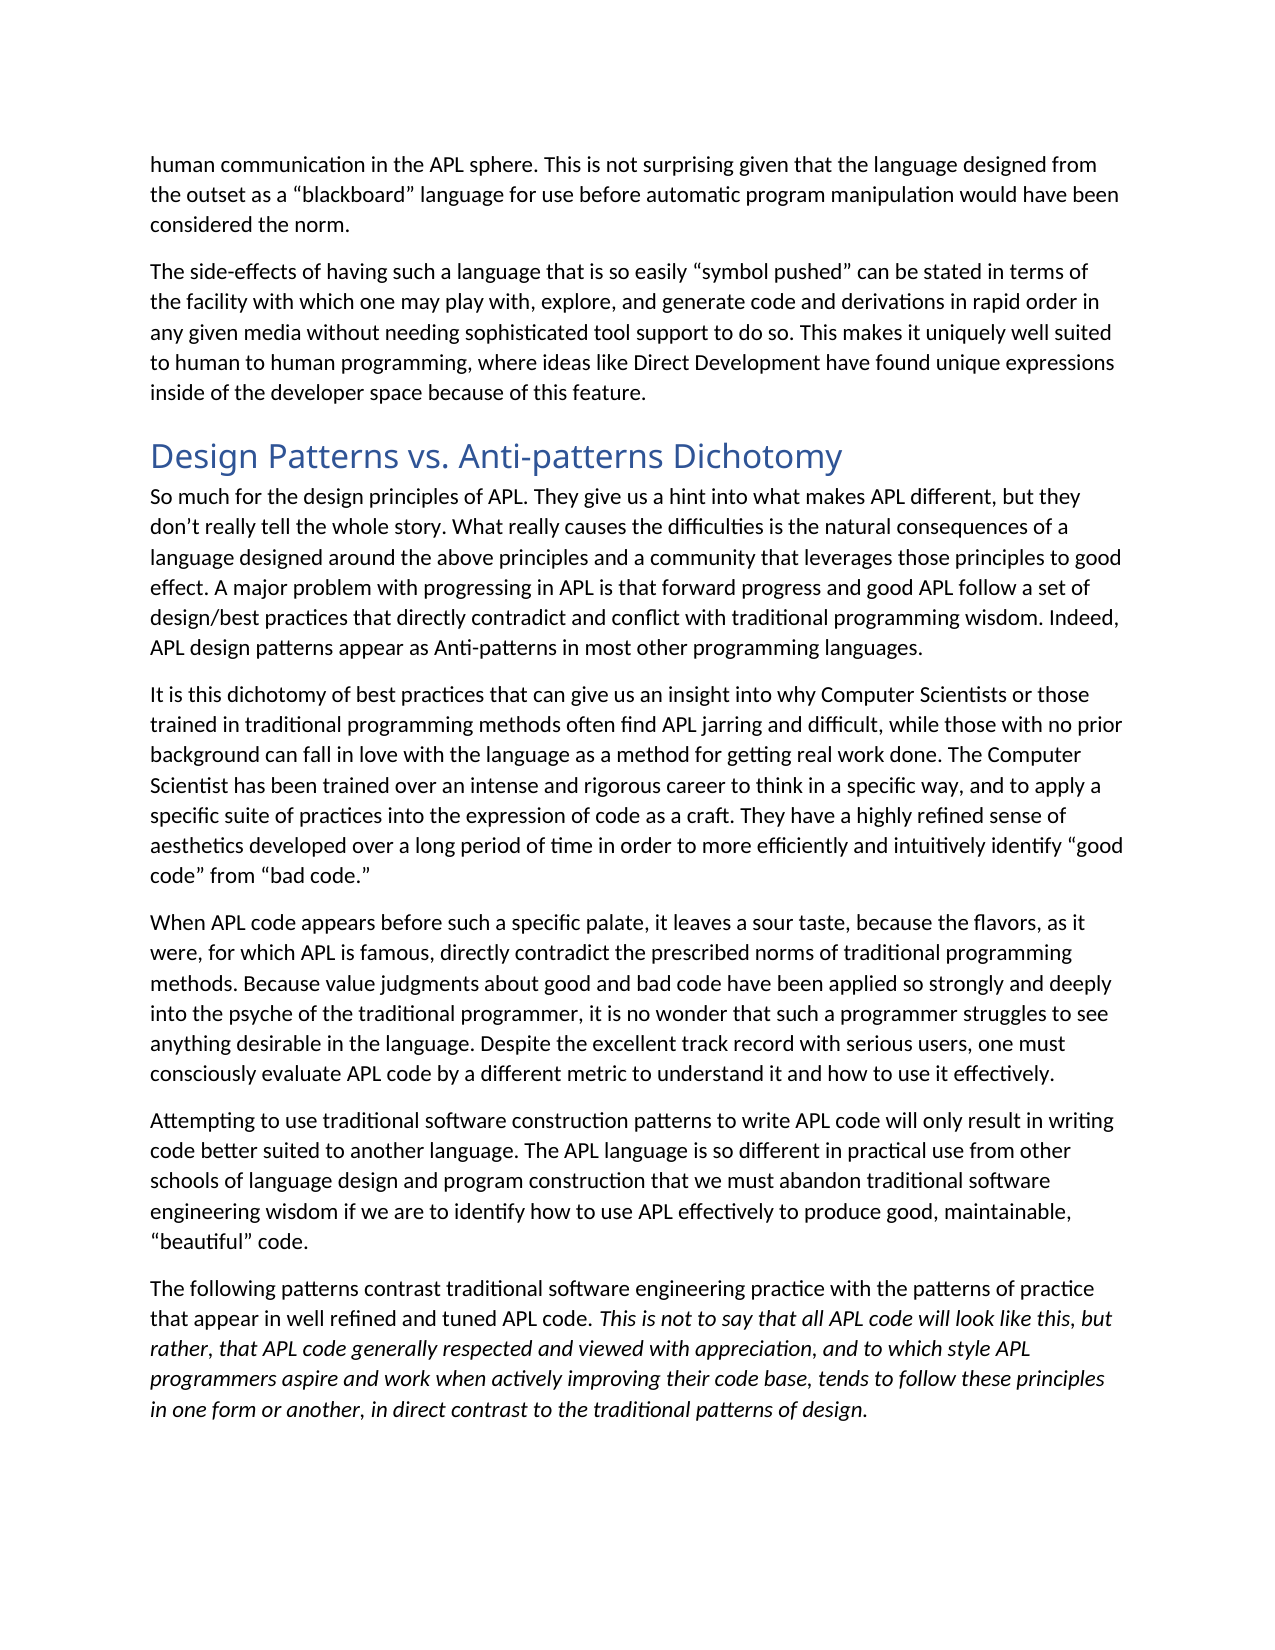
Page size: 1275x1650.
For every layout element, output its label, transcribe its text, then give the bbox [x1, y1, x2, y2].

subtitle Design Patterns vs. Anti-patterns Dichotomy [150, 433, 1125, 479]
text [150, 150, 1125, 238]
text It is this dichotomy of best practices that can give us an insight into why Computer Scientists or those trained in traditional programming methods often find APL jarring and difficult, while those with no prior background can fall in love with the language as a method for getting real work done. The Computer Scientist has been trained over an intense and rigorous career to think in a specific way, and to apply a specific suite of practices into the expression of code as a craft. They have a highly refined sense of aesthetics developed over a long period of time in order to more efficiently and intuitively identify “good code” from “bad code.” [150, 680, 1125, 889]
text The side-effects of having such a language that is so easily “symbol pushed” can be stated in terms of the facility with which one may play with, explore, and generate code and derivations in rapid order in any given media without needing sophisticated tool support to do so. This makes it uniquely well suited to human to human programming, where ideas like Direct Development have found unique expressions inside of the developer space because of this feature. [150, 257, 1125, 406]
text So much for the design principles of APL. They give us a hint into what makes APL different, but they don’t really tell the whole story. What really causes the difficulties is the natural consequences of a language designed around the above principles and a community that leverages those principles to good effect. A major problem with progressing in APL is that forward progress and good APL follow a set of design/best practices that directly contradict and conflict with traditional programming wisdom. Indeed, APL design patterns appear as Anti-patterns in most other programming languages. [150, 482, 1125, 661]
text The following patterns contrast traditional software engineering practice with the patterns of practice that appear in well refined and tuned APL code. This is not to say that all APL code will look like this, but rather, that APL code generally respected and viewed with appreciation, and to which style APL programmers aspire and work when actively improving their code base, tends to follow these principles in one form or another, in direct contrast to the traditional patterns of design. [150, 1274, 1125, 1423]
text Attempting to use traditional software construction patterns to write APL code will only result in writing code better suited to another language. The APL language is so different in practical use from other schools of language design and program construction that we must abandon traditional software engineering wisdom if we are to identify how to use APL effectively to produce good, maintainable, “beautiful” code. [150, 1106, 1125, 1255]
text When APL code appears before such a specific palate, it leaves a sour taste, because the flavors, as it were, for which APL is famous, directly contradict the prescribed norms of traditional programming methods. Because value judgments about good and bad code have been applied so strongly and deeply into the psyche of the traditional programmer, it is no wonder that such a programmer struggles to see anything desirable in the language. Despite the excellent track record with serious users, one must consciously evaluate APL code by a different metric to understand it and how to use it effectively. [150, 908, 1125, 1087]
